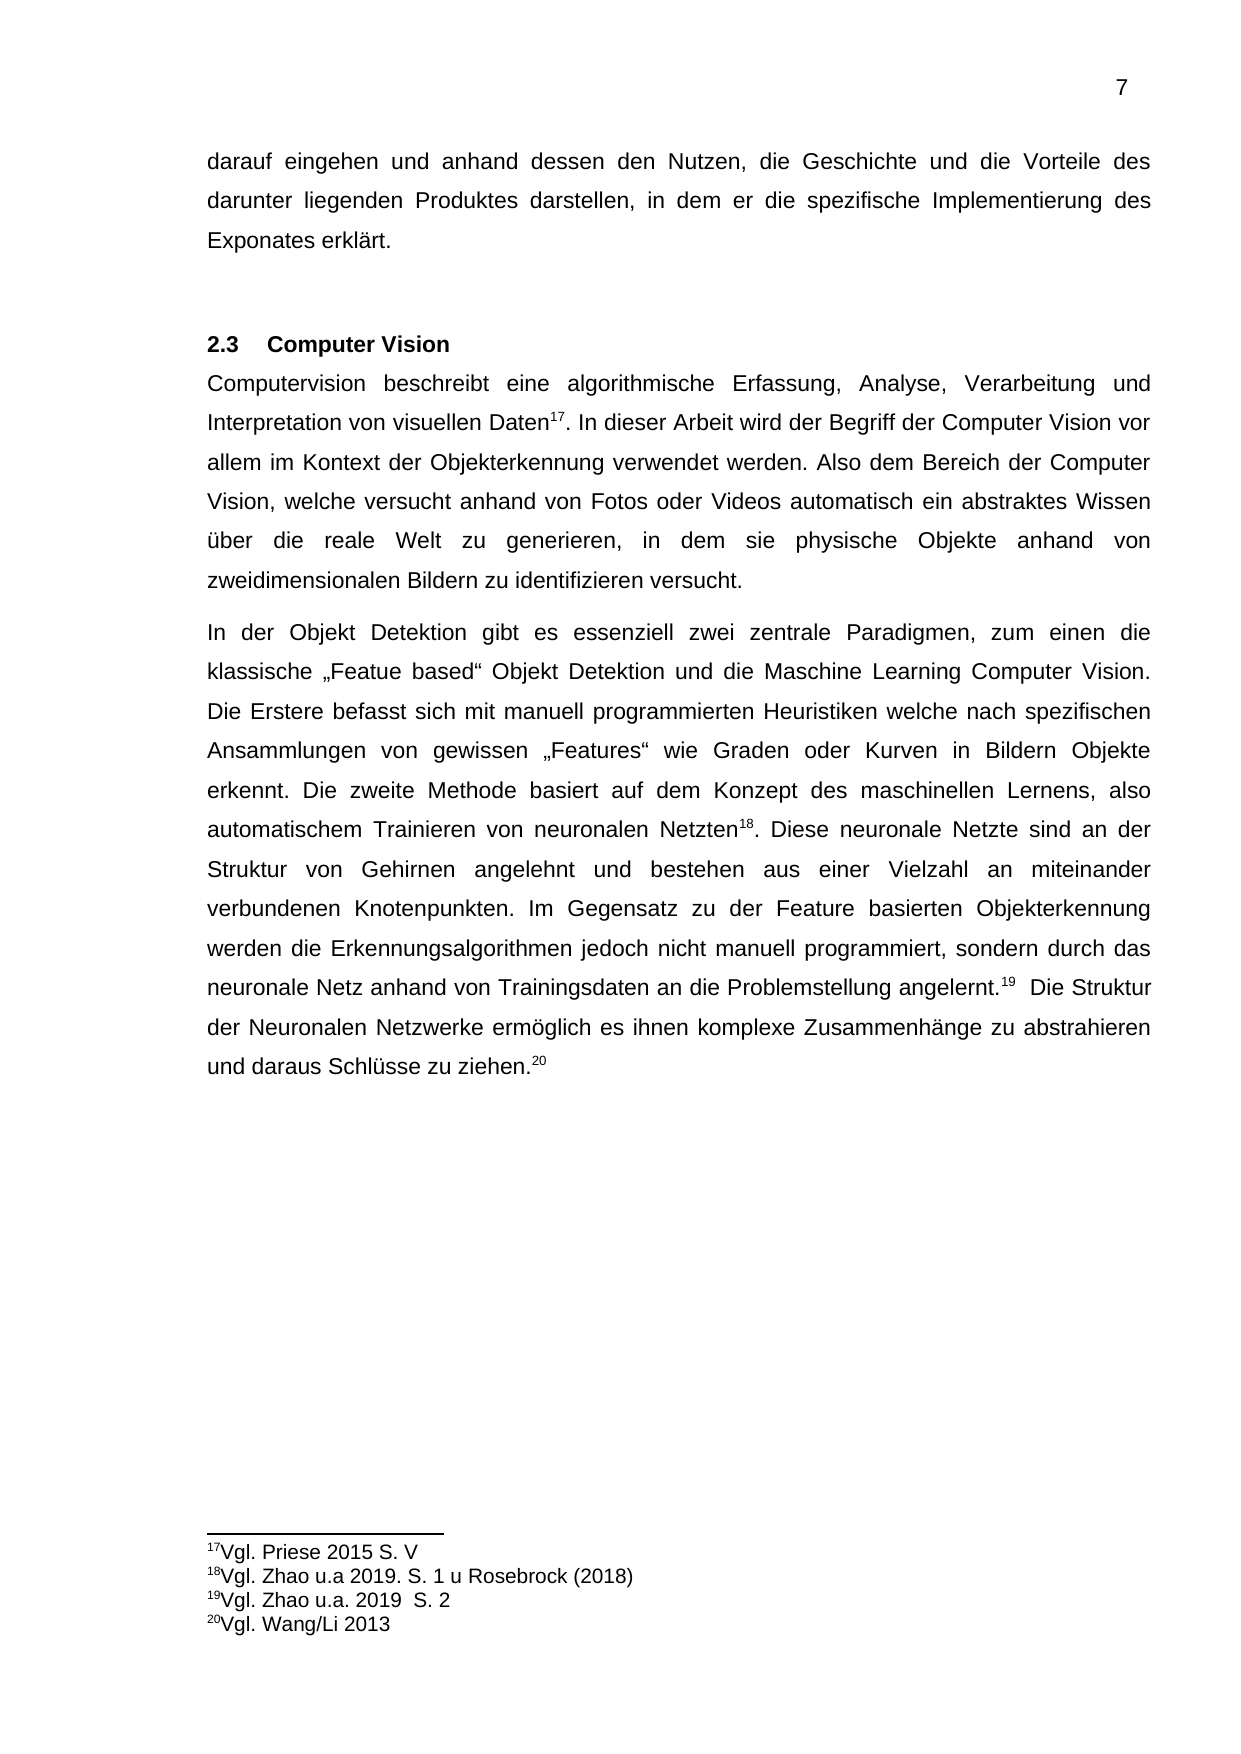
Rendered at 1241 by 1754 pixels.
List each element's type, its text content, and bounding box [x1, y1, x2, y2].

text Computer Vision [207, 331, 1152, 357]
text Computervision beschreibt eine algorithmische Erfassung, Analyse, Verarbeitung und Interpretation von visuellen Daten. In dieser Arbeit wird der Begriff der Computer Vision vor allem im Kontext der Objekterkennung verwendet werden. Also dem Bereich der Computer Vision, welche versucht anhand von Fotos oder Videos automatisch ein abstraktes Wissen über die reale Welt zu generieren, in dem sie physische Objekte anhand von zweidimensionalen Bildern zu identifizieren versucht. [207, 369, 1152, 593]
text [207, 148, 1152, 253]
text In der Objekt Detektion gibt es essenziell zwei zentrale Paradigmen, zum einen die klassische „Featue based“ Objekt Detektion und die Maschine Learning Computer Vision. Die Erstere befasst sich mit manuell programmierten Heuristiken welche nach spezifischen Ansammlungen von gewissen „Features“ wie Graden oder Kurven in Bildern Objekte erkennt. Die zweite Methode basiert auf dem Konzept des maschinellen Lernens, also automatischem Trainieren von neuronalen Netzten. Diese neuronale Netzte sind an der Struktur von Gehirnen angelehnt und bestehen aus einer Vielzahl an miteinander verbundenen Knotenpunkten. Im Gegensatz zu der Feature basierten Objekterkennung werden die Erkennungsalgorithmen jedoch nicht manuell programmiert, sondern durch das neuronale Netz anhand von Trainingsdaten an die Problemstellung angelernt. Die Struktur der Neuronalen Netzwerke ermöglich es ihnen komplexe Zusammenhänge zu abstrahieren und daraus Schlüsse zu ziehen. [207, 619, 1152, 1079]
